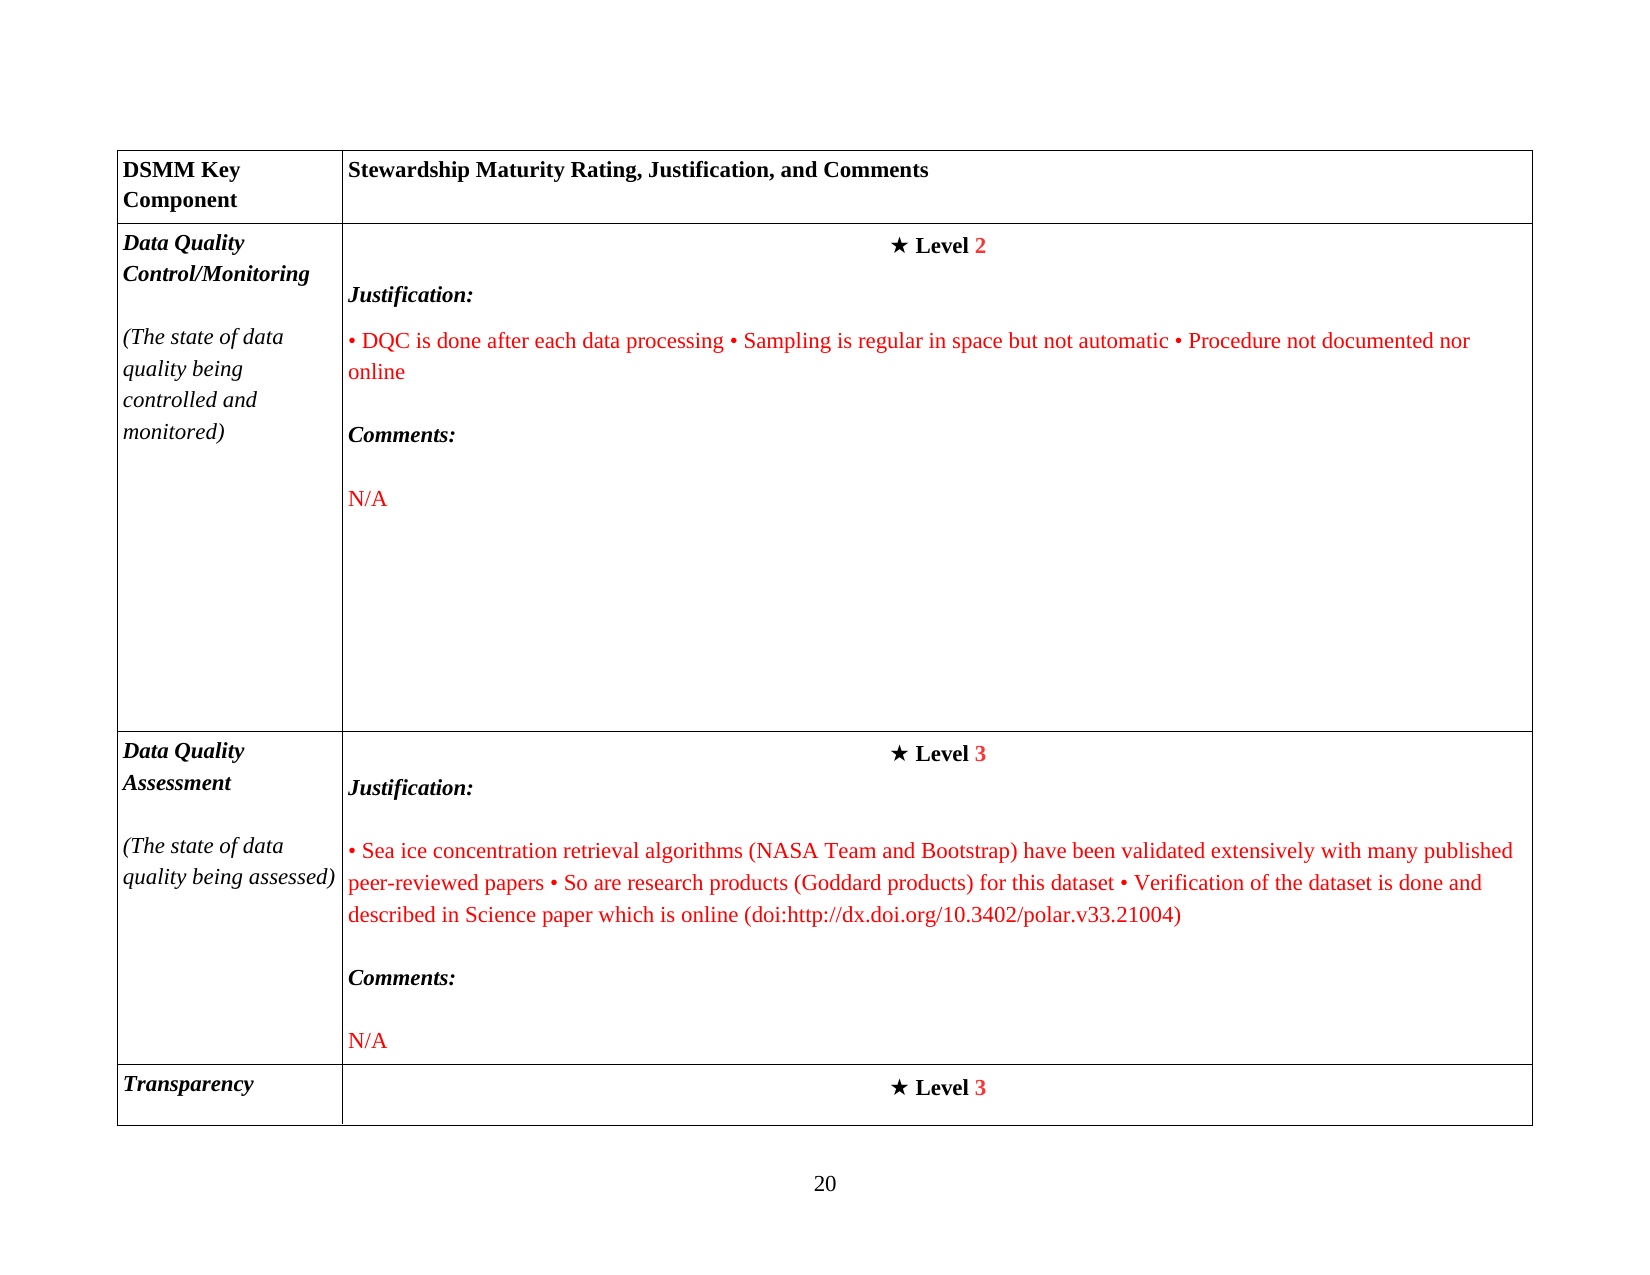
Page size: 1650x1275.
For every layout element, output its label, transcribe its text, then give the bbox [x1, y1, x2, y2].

table_header Stewardship Maturity Rating, Justification, and Comments [343, 151, 1532, 222]
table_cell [118, 1065, 342, 1124]
table_cell ★ Level 3 Justification: • Sea ice concentration retrieval algorithms (NASA Team and Bootstrap) have been validated extensively with many published peer-reviewed papers • So are research products (Goddard products) for this dataset • Verification of the dataset is done and described in Science paper which is online (doi:http://dx.doi.org/10.3402/polar.v33.21004) Comments: N/A [343, 732, 1532, 1064]
table_cell Data Quality Control/Monitoring (The state of data quality being controlled and monitored) [118, 224, 342, 731]
table_cell Data Quality Assessment (The state of data quality being assessed) [118, 732, 342, 1064]
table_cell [343, 1065, 1532, 1124]
table_cell ★ Level 2 Justification: • DQC is done after each data processing • Sampling is regular in space but not automatic • Procedure not documented nor online Comments: N/A [343, 224, 1532, 731]
table_header DSMM Key Component [118, 151, 342, 222]
